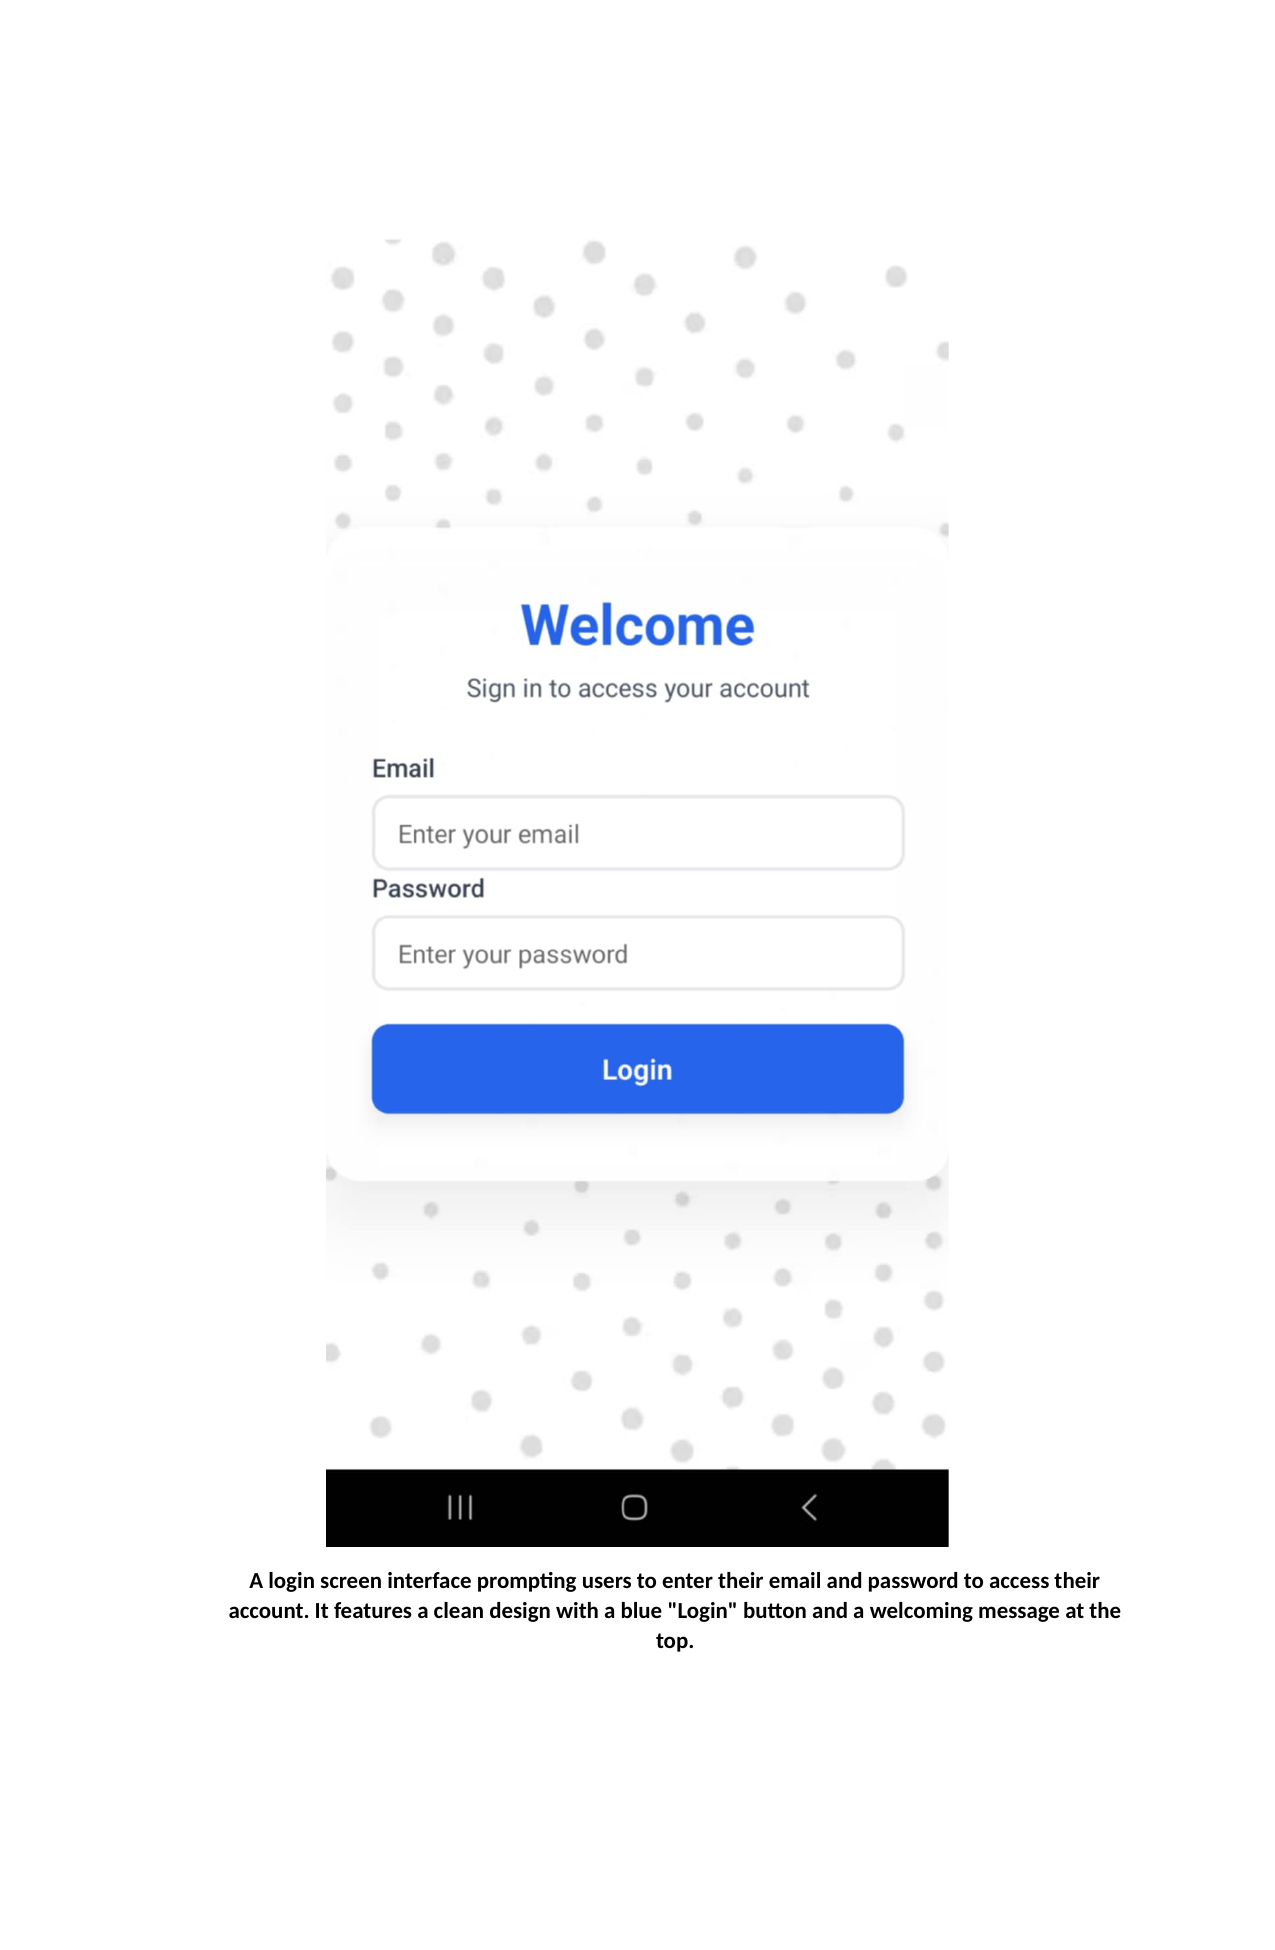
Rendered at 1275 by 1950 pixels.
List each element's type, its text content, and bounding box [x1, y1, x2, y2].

picture [326, 196, 949, 1547]
list A login screen interface prompting users to enter their email and password to access their account. It features a clean design with a blue "Login" button and a welcoming message at the top. [225, 1566, 1125, 1654]
